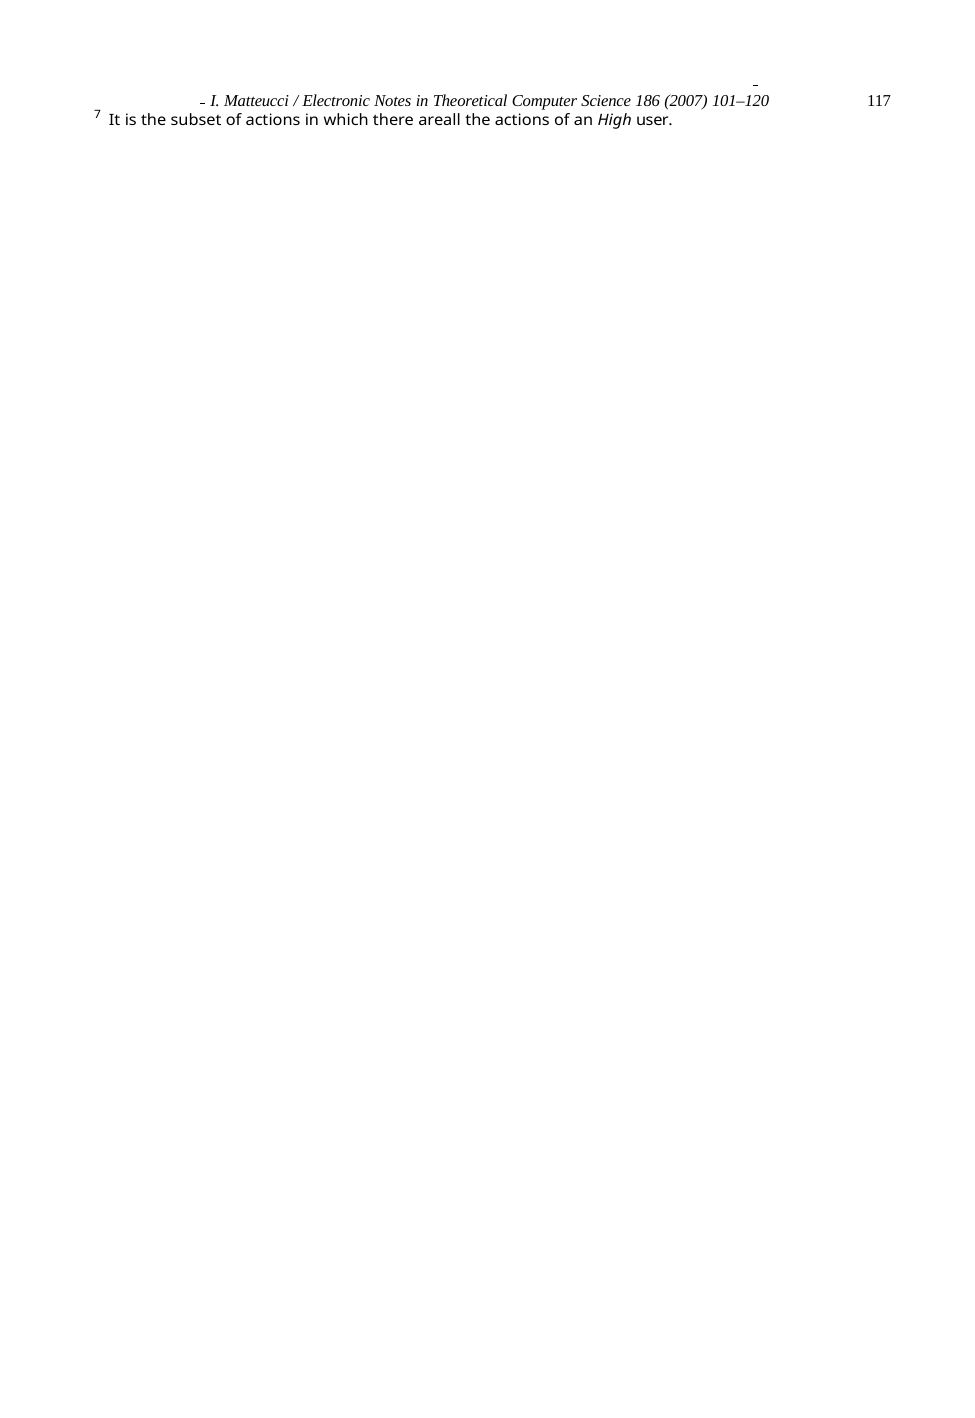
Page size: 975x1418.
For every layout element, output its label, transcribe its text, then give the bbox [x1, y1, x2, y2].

text 7 It is the subset of actions in which there areall the actions of an High user. [94, 110, 906, 130]
